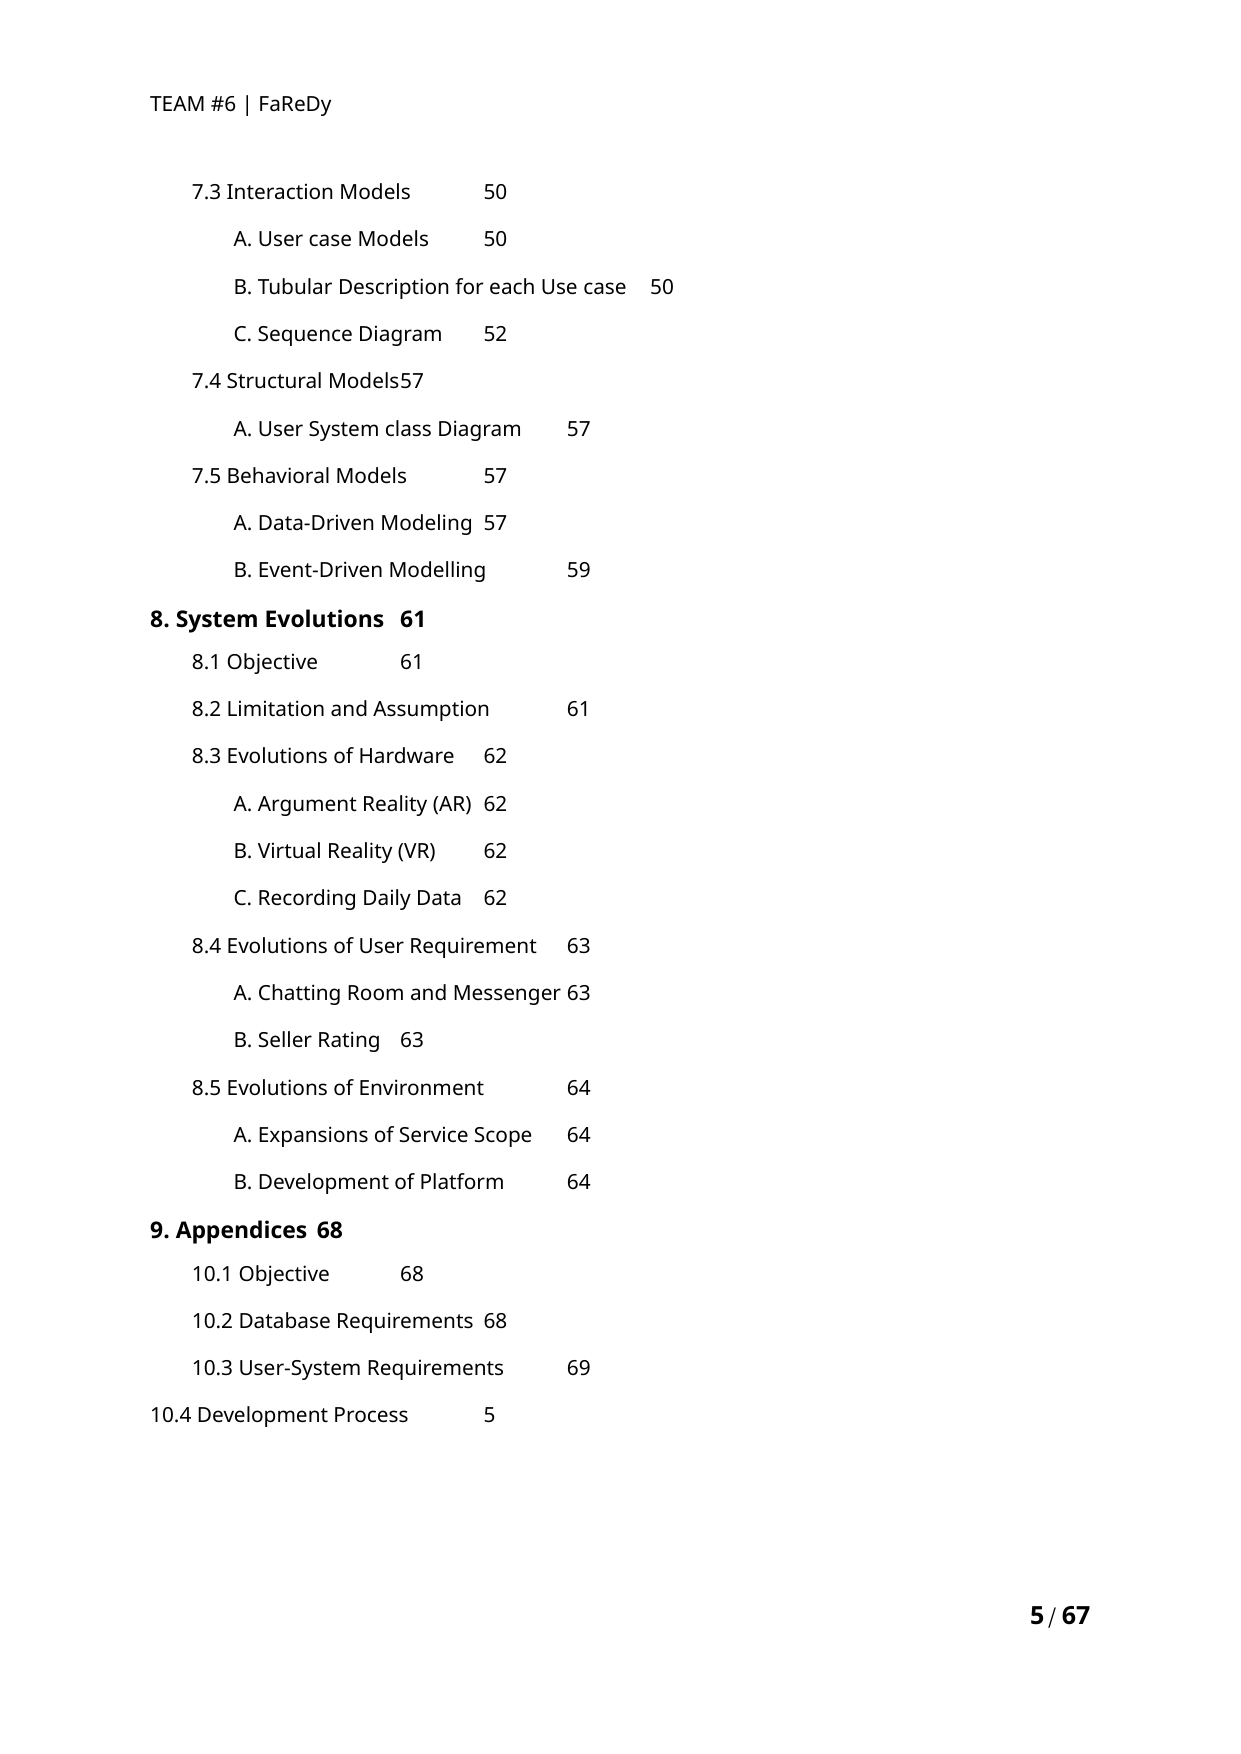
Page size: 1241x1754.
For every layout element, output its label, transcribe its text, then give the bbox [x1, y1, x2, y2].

text 8.5 Evolutions of Environment 64 [192, 1073, 1090, 1101]
text 10.2 Database Requirements 68 [192, 1306, 1090, 1334]
text 7.3 Interaction Models 50 [192, 177, 1090, 206]
text 10.1 Objective 68 [192, 1259, 1090, 1287]
text B. Tubular Description for each Use case 50 [192, 272, 1090, 300]
text A. Argument Reality (AR) 62 [192, 789, 1090, 817]
text 9. Appendices 68 [150, 1214, 1090, 1246]
text 8.3 Evolutions of Hardware 62 [192, 742, 1090, 770]
text 7.5 Behavioral Models 57 [192, 461, 1090, 489]
text C. Sequence Diagram 52 [192, 319, 1090, 347]
text B. Seller Rating 63 [192, 1025, 1090, 1054]
text A. Expansions of Service Scope 64 [192, 1120, 1090, 1148]
text 8.4 Evolutions of User Requirement 63 [192, 931, 1090, 959]
text 8.2 Limitation and Assumption 61 [192, 694, 1090, 723]
text A. User System class Diagram 57 [192, 414, 1090, 442]
text B. Event-Driven Modelling 59 [192, 556, 1090, 584]
text B. Virtual Reality (VR) 62 [192, 836, 1090, 864]
text 10.3 User-System Requirements 69 [192, 1353, 1090, 1382]
text 8. System Evolutions 61 [150, 603, 1090, 634]
text C. Recording Daily Data 62 [192, 883, 1090, 912]
text B. Development of Platform 64 [192, 1167, 1090, 1196]
text A. User case Models 50 [192, 224, 1090, 253]
text 10.4 Development Process 5 [150, 1401, 1090, 1429]
text 8.1 Objective 61 [192, 647, 1090, 675]
text A. Data-Driven Modeling 57 [192, 508, 1090, 537]
text 7.4 Structural Models 57 [192, 366, 1090, 395]
text A. Chatting Room and Messenger 63 [192, 978, 1090, 1006]
